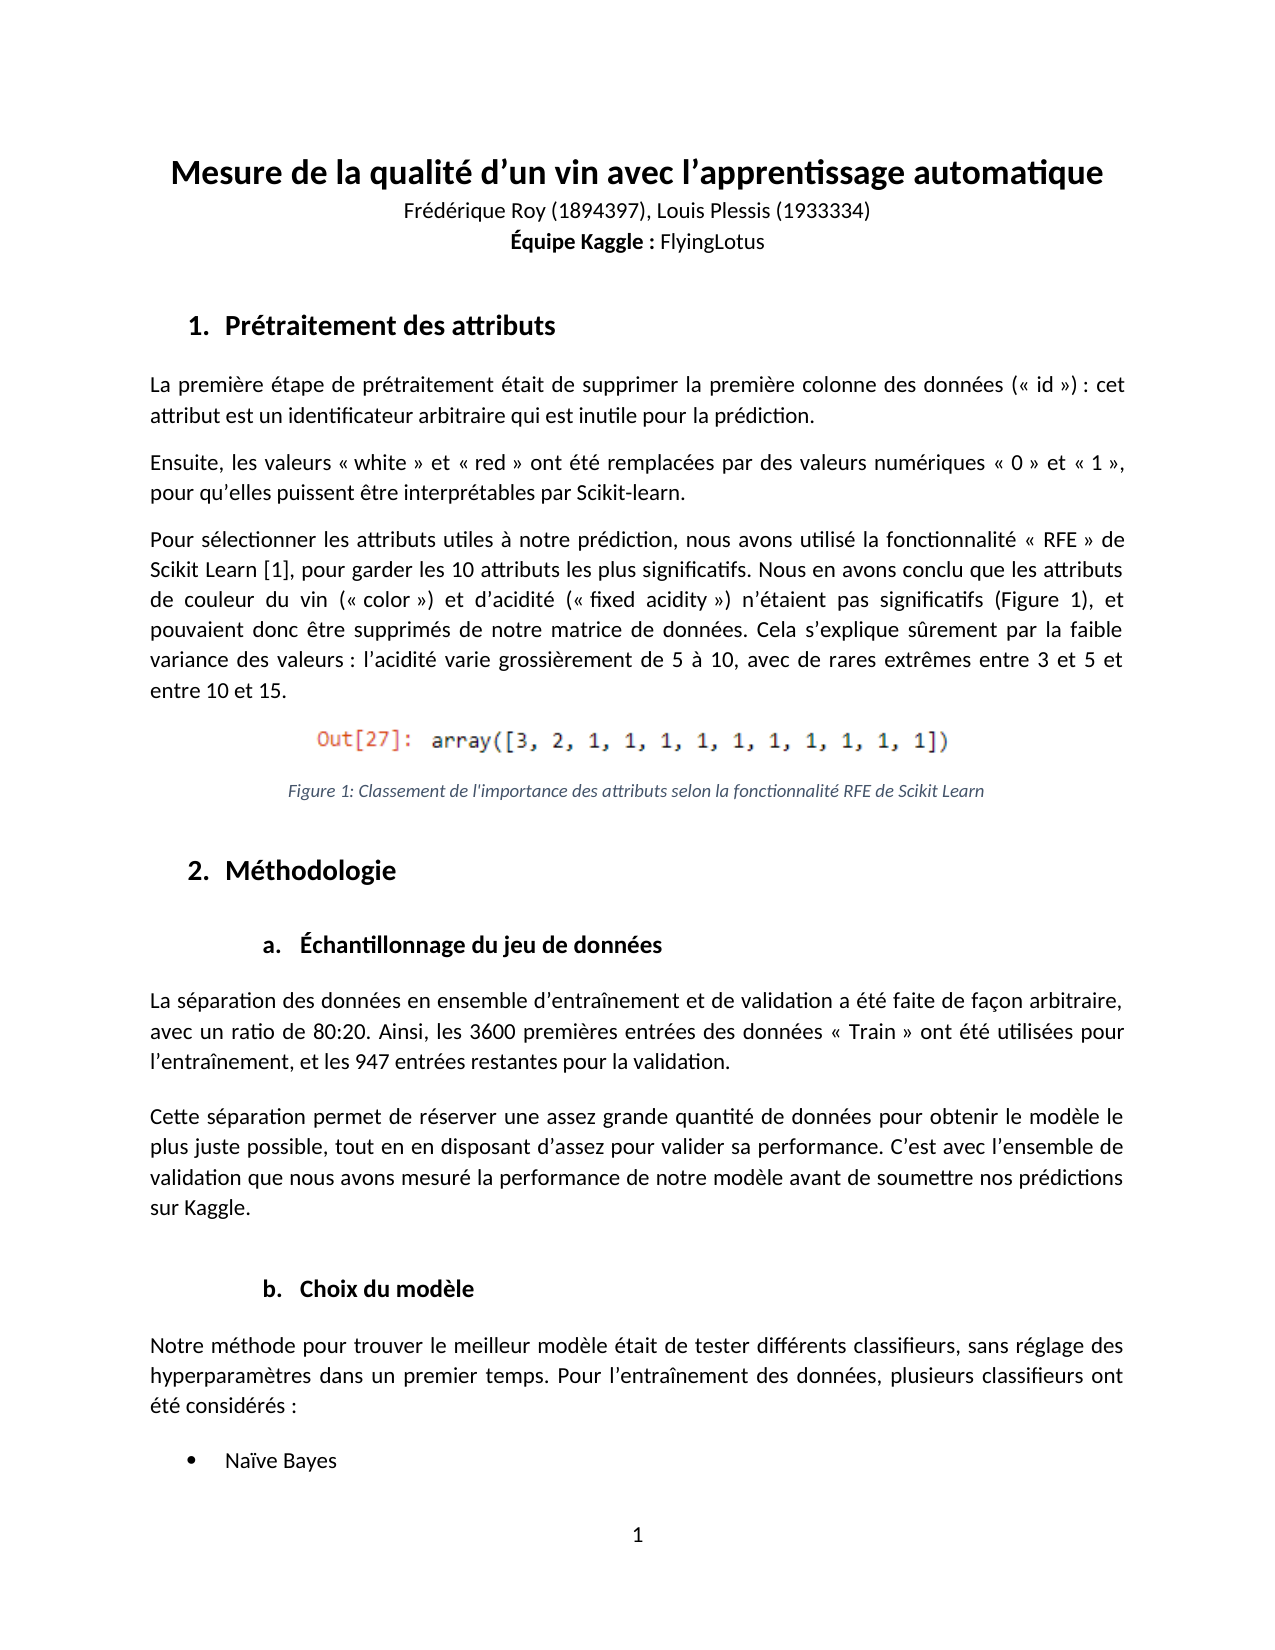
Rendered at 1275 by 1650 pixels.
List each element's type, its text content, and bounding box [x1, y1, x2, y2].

text La première étape de prétraitement était de supprimer la première colonne des données (« id ») : cet attribut est un identificateur arbitraire qui est inutile pour la prédiction. [150, 371, 1125, 429]
text Ensuite, les valeurs « white » et « red » ont été remplacées par des valeurs numériques « 0 » et « 1 », pour qu’elles puissent être interprétables par Scikit-learn. [150, 448, 1125, 506]
picture [314, 722, 961, 761]
text Pour sélectionner les attributs utiles à notre prédiction, nous avons utilisé la fonctionnalité « RFE » de Scikit Learn, pour garder les 10 attributs les plus significatifs. Nous en avons conclu que les attributs de couleur du vin (« color ») et d’acidité (« fixed acidity ») n’étaient pas significatifs (Figure 1), et pouvaient donc être supprimés de notre matrice de données. Cela s’explique sûrement par la faible variance des valeurs : l’acidité varie grossièrement de 5 à 10, avec de rares extrêmes entre 3 et 5 et entre 10 et 15. [150, 525, 1125, 704]
text Frédérique Roy (1894397), Louis Plessis (1933334) [150, 197, 1125, 225]
list Échantillonnage du jeu de données [262, 929, 1125, 959]
text Notre méthode pour trouver le meilleur modèle était de tester différents classifieurs, sans réglage des hyperparamètres dans un premier temps. Pour l’entraînement des données, plusieurs classifieurs ont été considérés : [150, 1331, 1125, 1419]
text Cette séparation permet de réserver une assez grande quantité de données pour obtenir le modèle le plus juste possible, tout en en disposant d’assez pour valider sa performance. C’est avec l’ensemble de validation que nous avons mesuré la performance de notre modèle avant de soumettre nos prédictions sur Kaggle. [150, 1102, 1125, 1221]
text La séparation des données en ensemble d’entraînement et de validation a été faite de façon arbitraire, avec un ratio de 80:20. Ainsi, les 3600 premières entrées des données « Train » ont été utilisées pour l’entraînement, et les 947 entrées restantes pour la validation. [150, 987, 1125, 1075]
list Prétraitement des attributs [187, 307, 1125, 343]
text Figure 1: Classement de l'importance des attributs selon la fonctionnalité RFE de Scikit Learn [150, 779, 1125, 802]
list Choix du modèle [262, 1273, 1125, 1304]
list Naïve Bayes [187, 1447, 1125, 1475]
text Mesure de la qualité d’un vin avec l’apprentissage automatique [150, 150, 1125, 193]
text Équipe Kaggle : FlyingLotus [150, 227, 1125, 255]
list Méthodologie [187, 852, 1125, 887]
